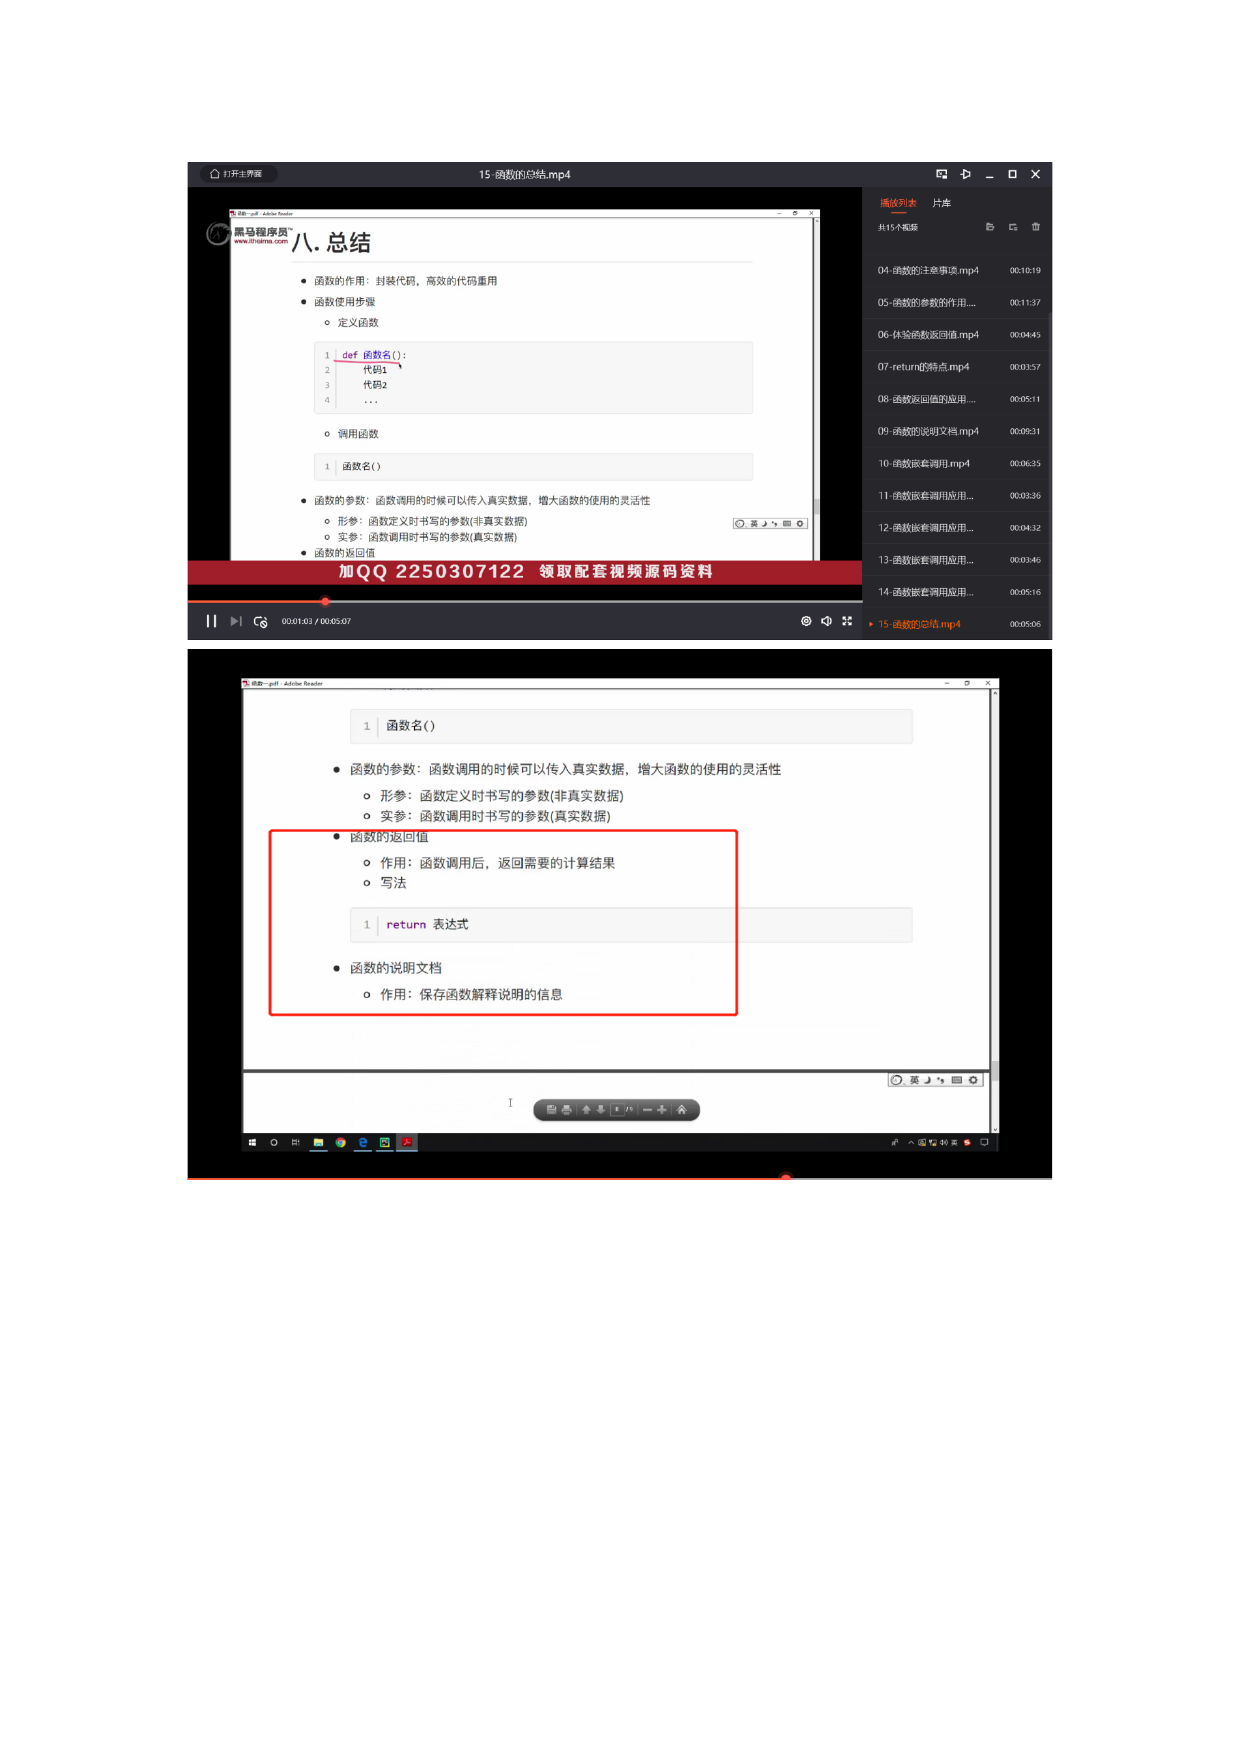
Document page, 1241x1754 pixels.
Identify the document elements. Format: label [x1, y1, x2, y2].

picture [187, 649, 1053, 1180]
picture [187, 162, 1053, 640]
